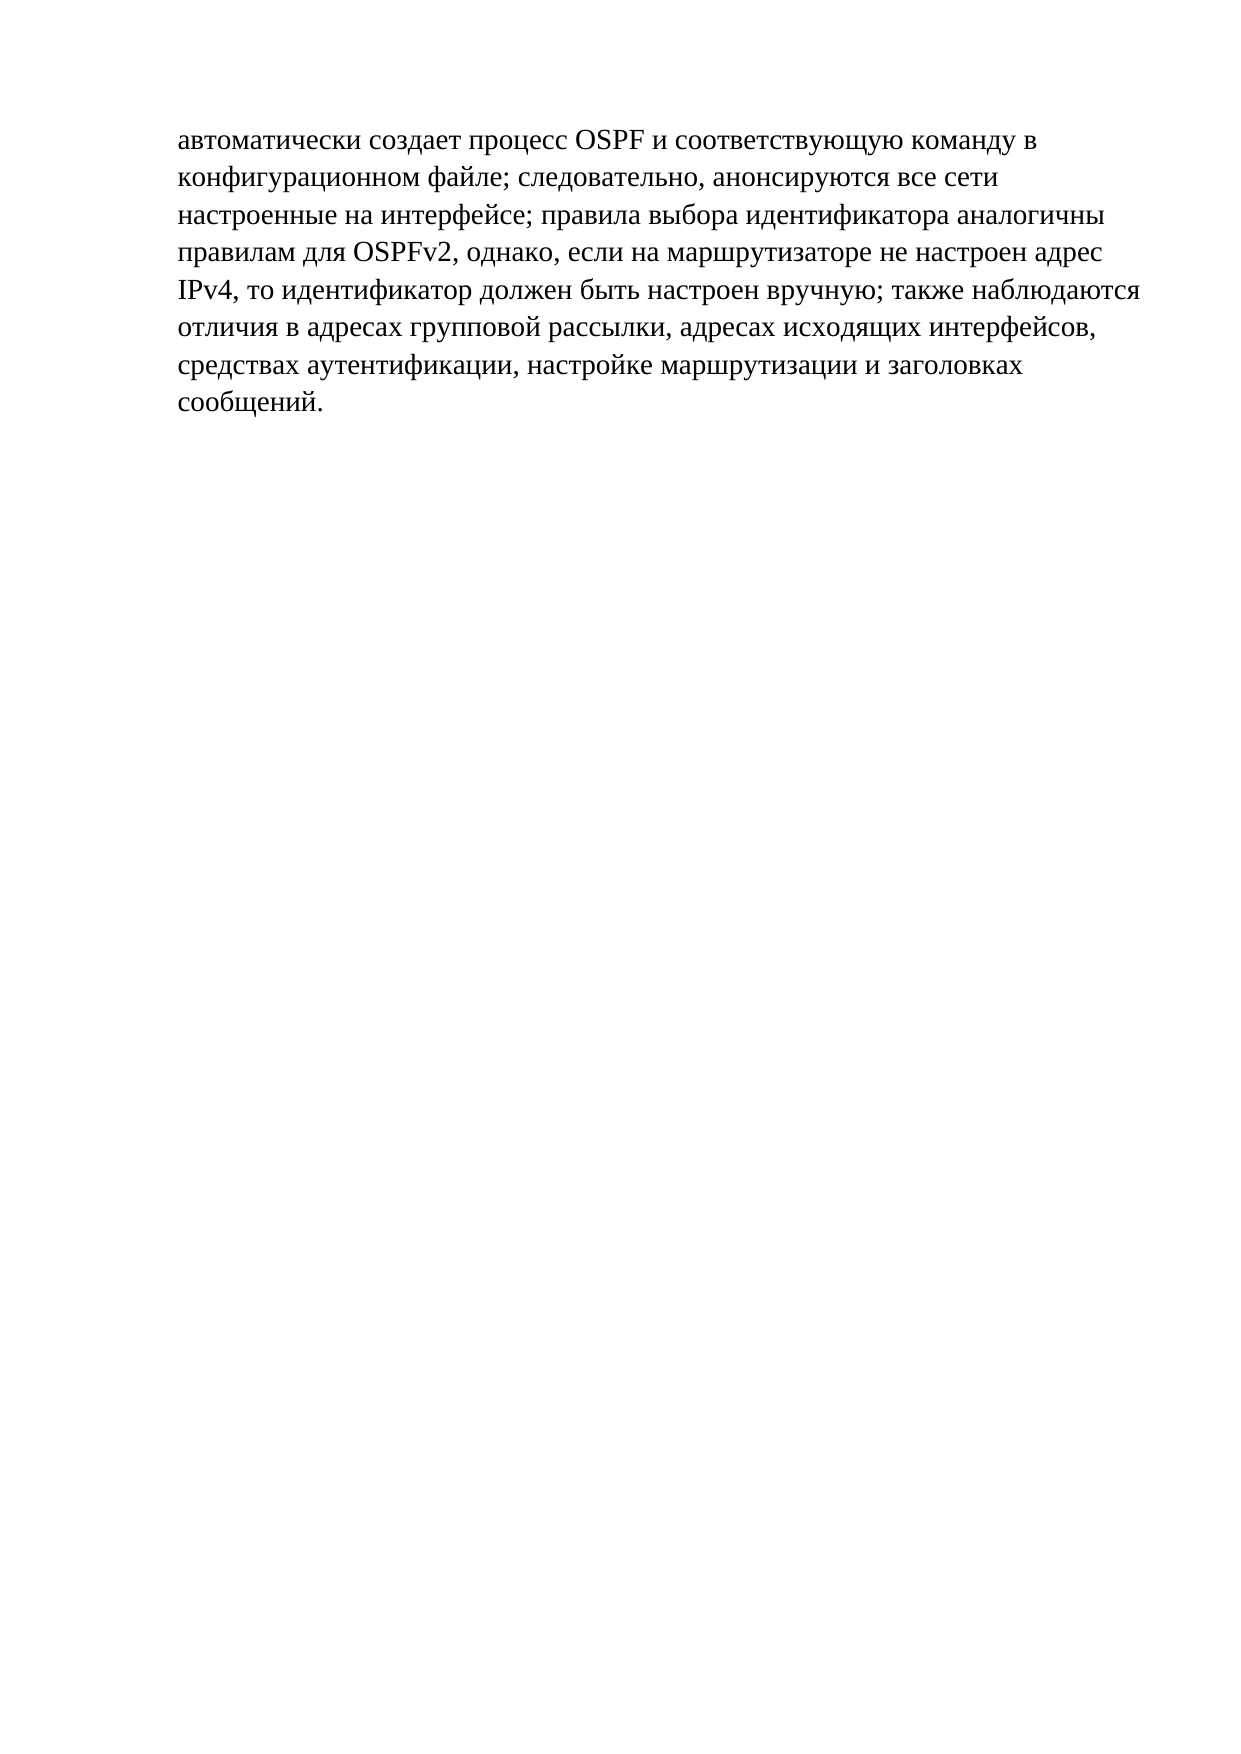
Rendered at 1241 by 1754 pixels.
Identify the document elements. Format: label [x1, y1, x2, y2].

text [177, 118, 1152, 418]
